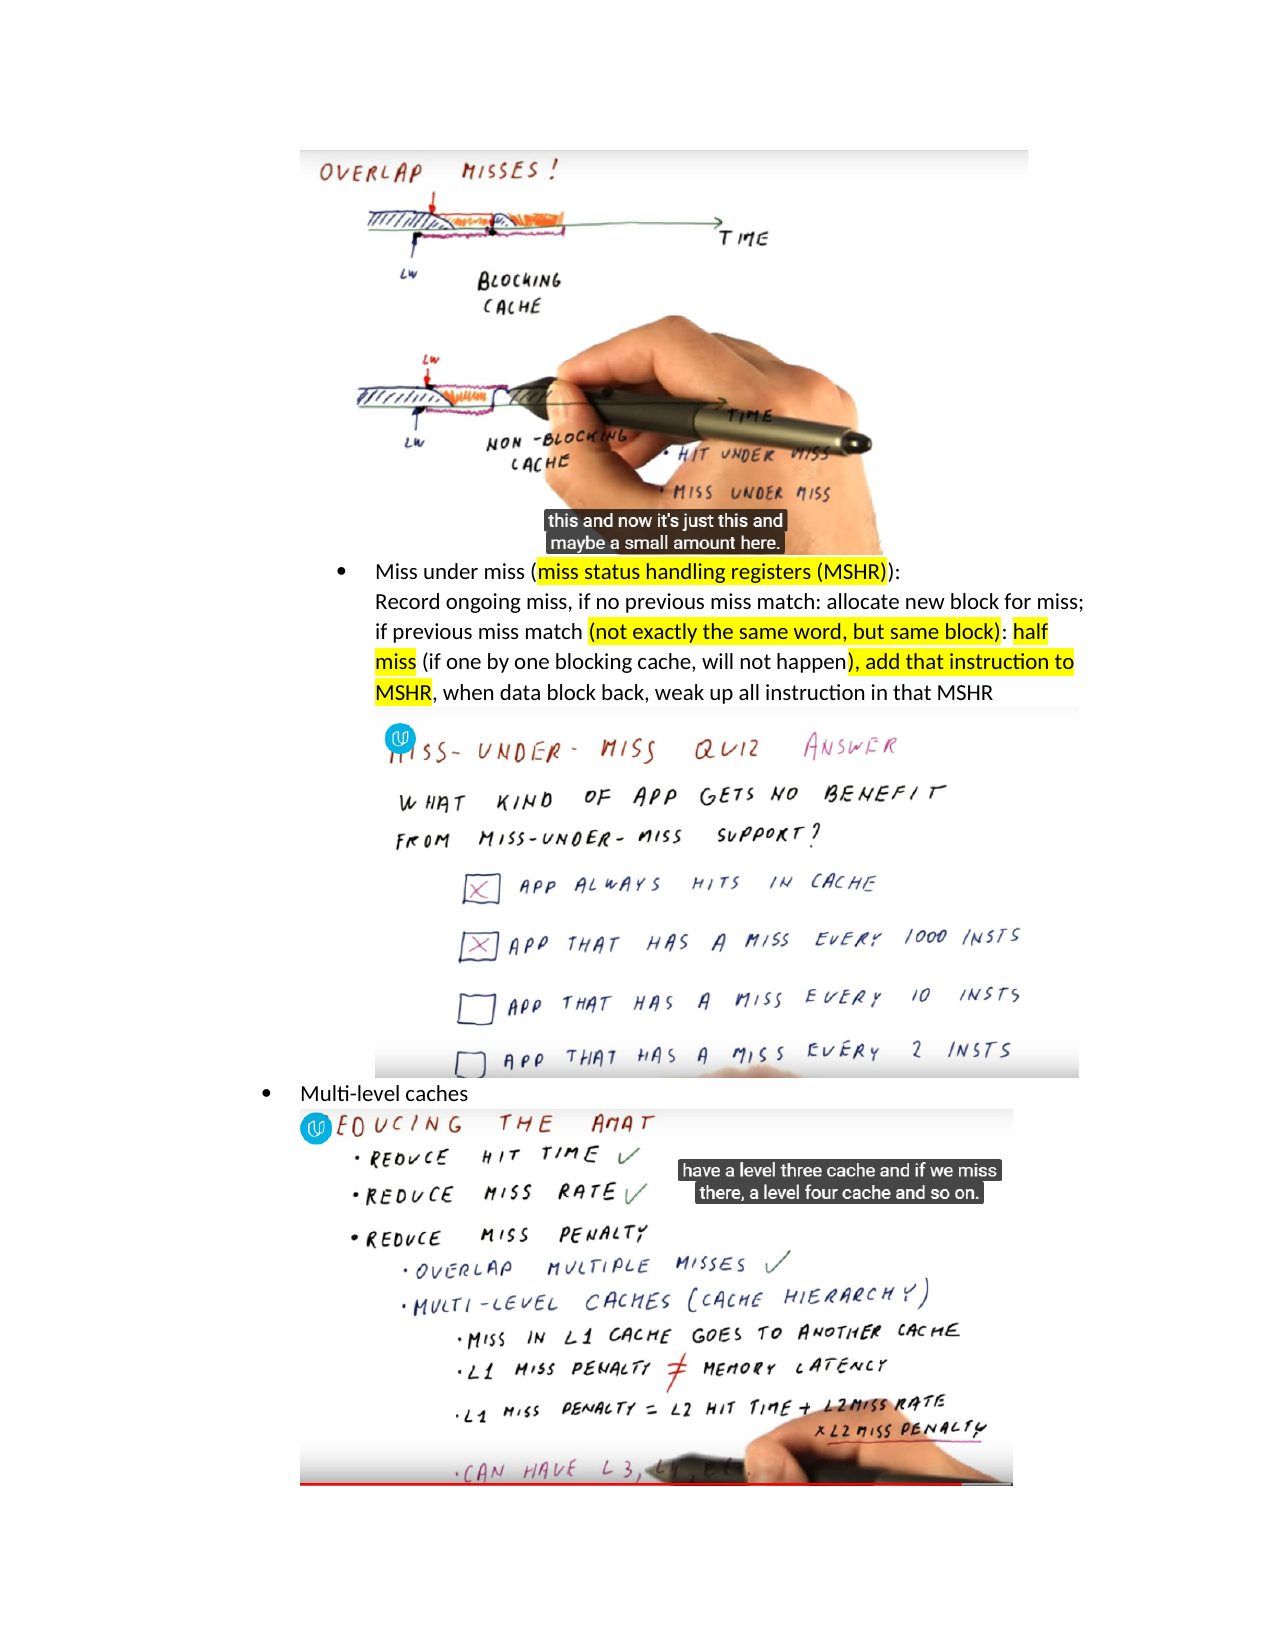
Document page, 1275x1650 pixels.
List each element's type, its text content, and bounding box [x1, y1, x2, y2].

list Miss under miss (miss status handling registers (MSHR)): [887, 557, 1087, 585]
list Miss under miss (miss status handling registers (MSHR)): [337, 557, 537, 585]
list Record ongoing miss, if no previous miss match: allocate new block for miss; if previous miss match (not exactly the same word, but same block): half miss (if one by one blocking cache, will not happen), add that instruction to MSHR, when data block back, weak up all instruction in that MSHR [375, 587, 1087, 706]
list Multi-level caches [262, 1079, 1087, 1107]
